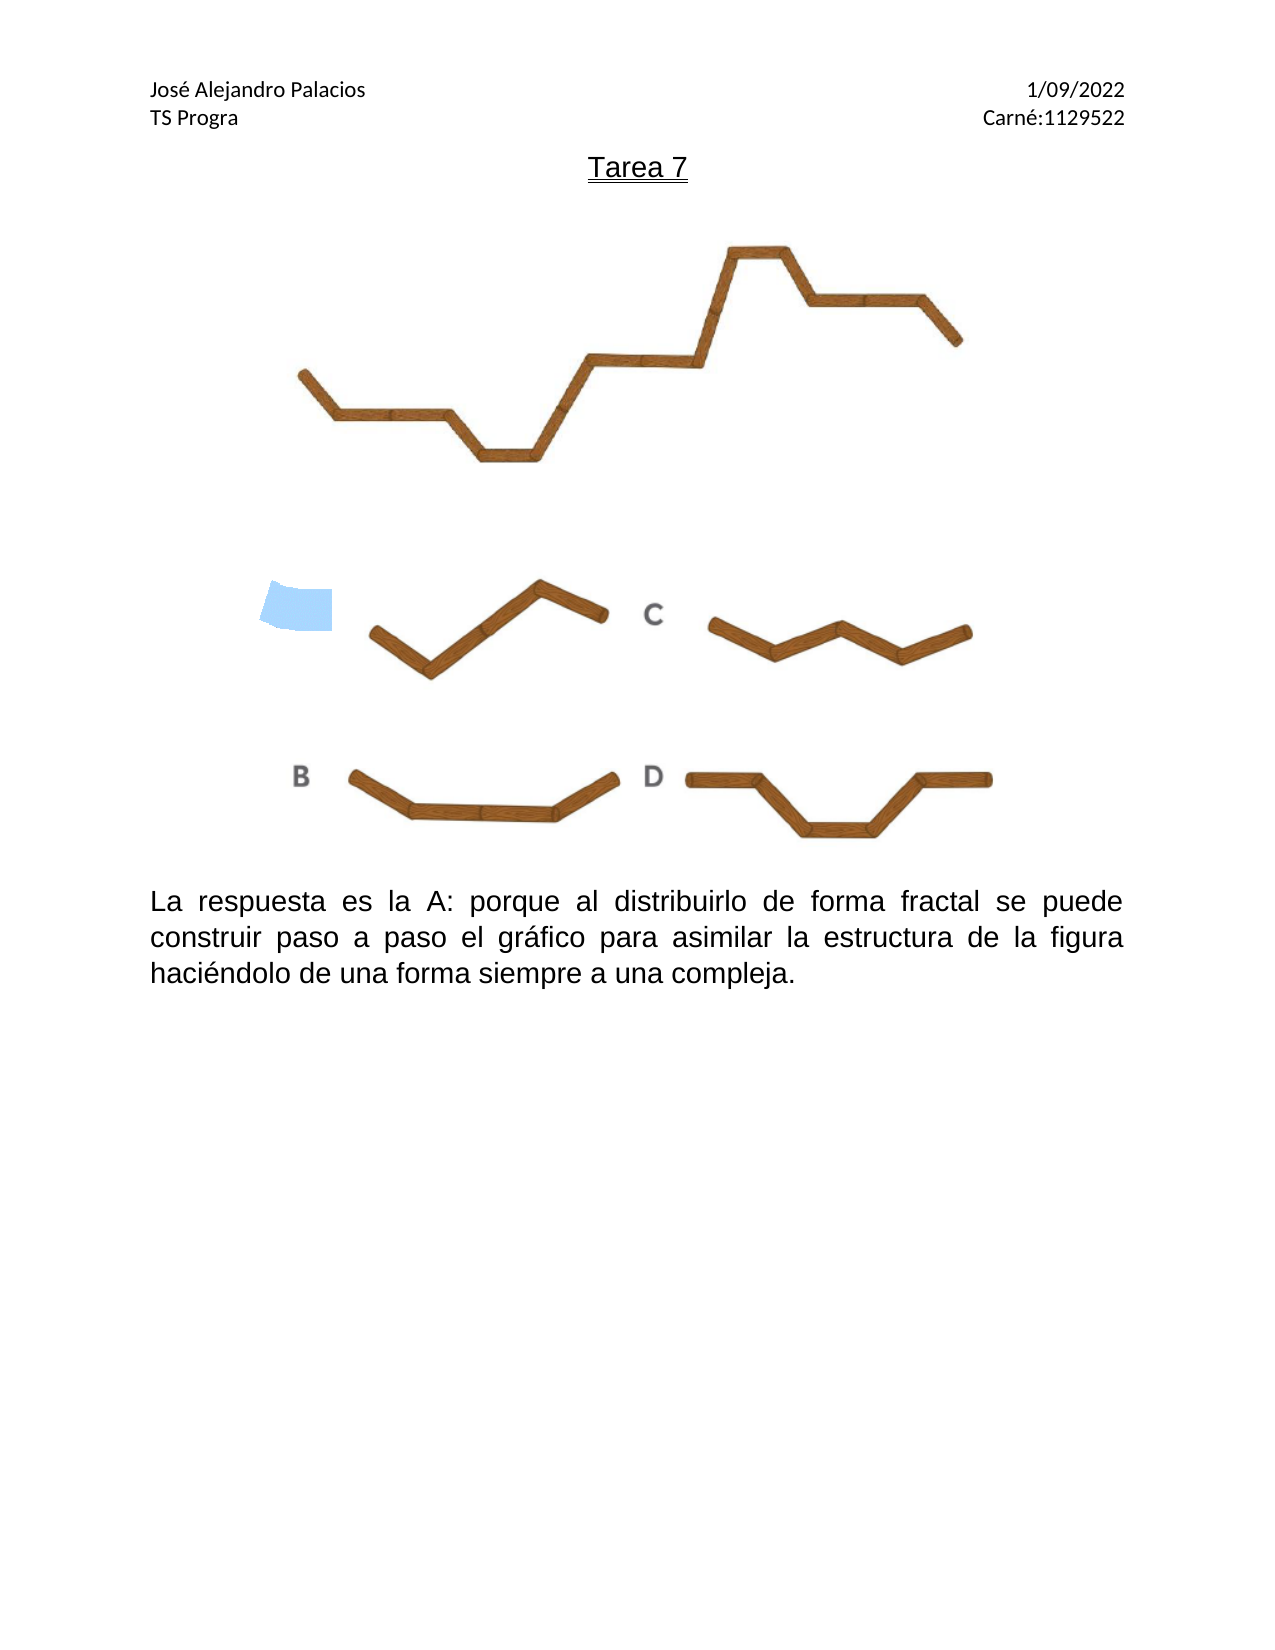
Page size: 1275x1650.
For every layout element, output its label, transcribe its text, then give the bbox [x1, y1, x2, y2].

text Tarea 7 [150, 150, 1125, 183]
text La respuesta es la A: porque al distribuirlo de forma fractal se puede construir paso a paso el gráfico para asimilar la estructura de la figura haciéndolo de una forma siempre a una compleja. [150, 884, 1125, 990]
picture [256, 202, 998, 861]
